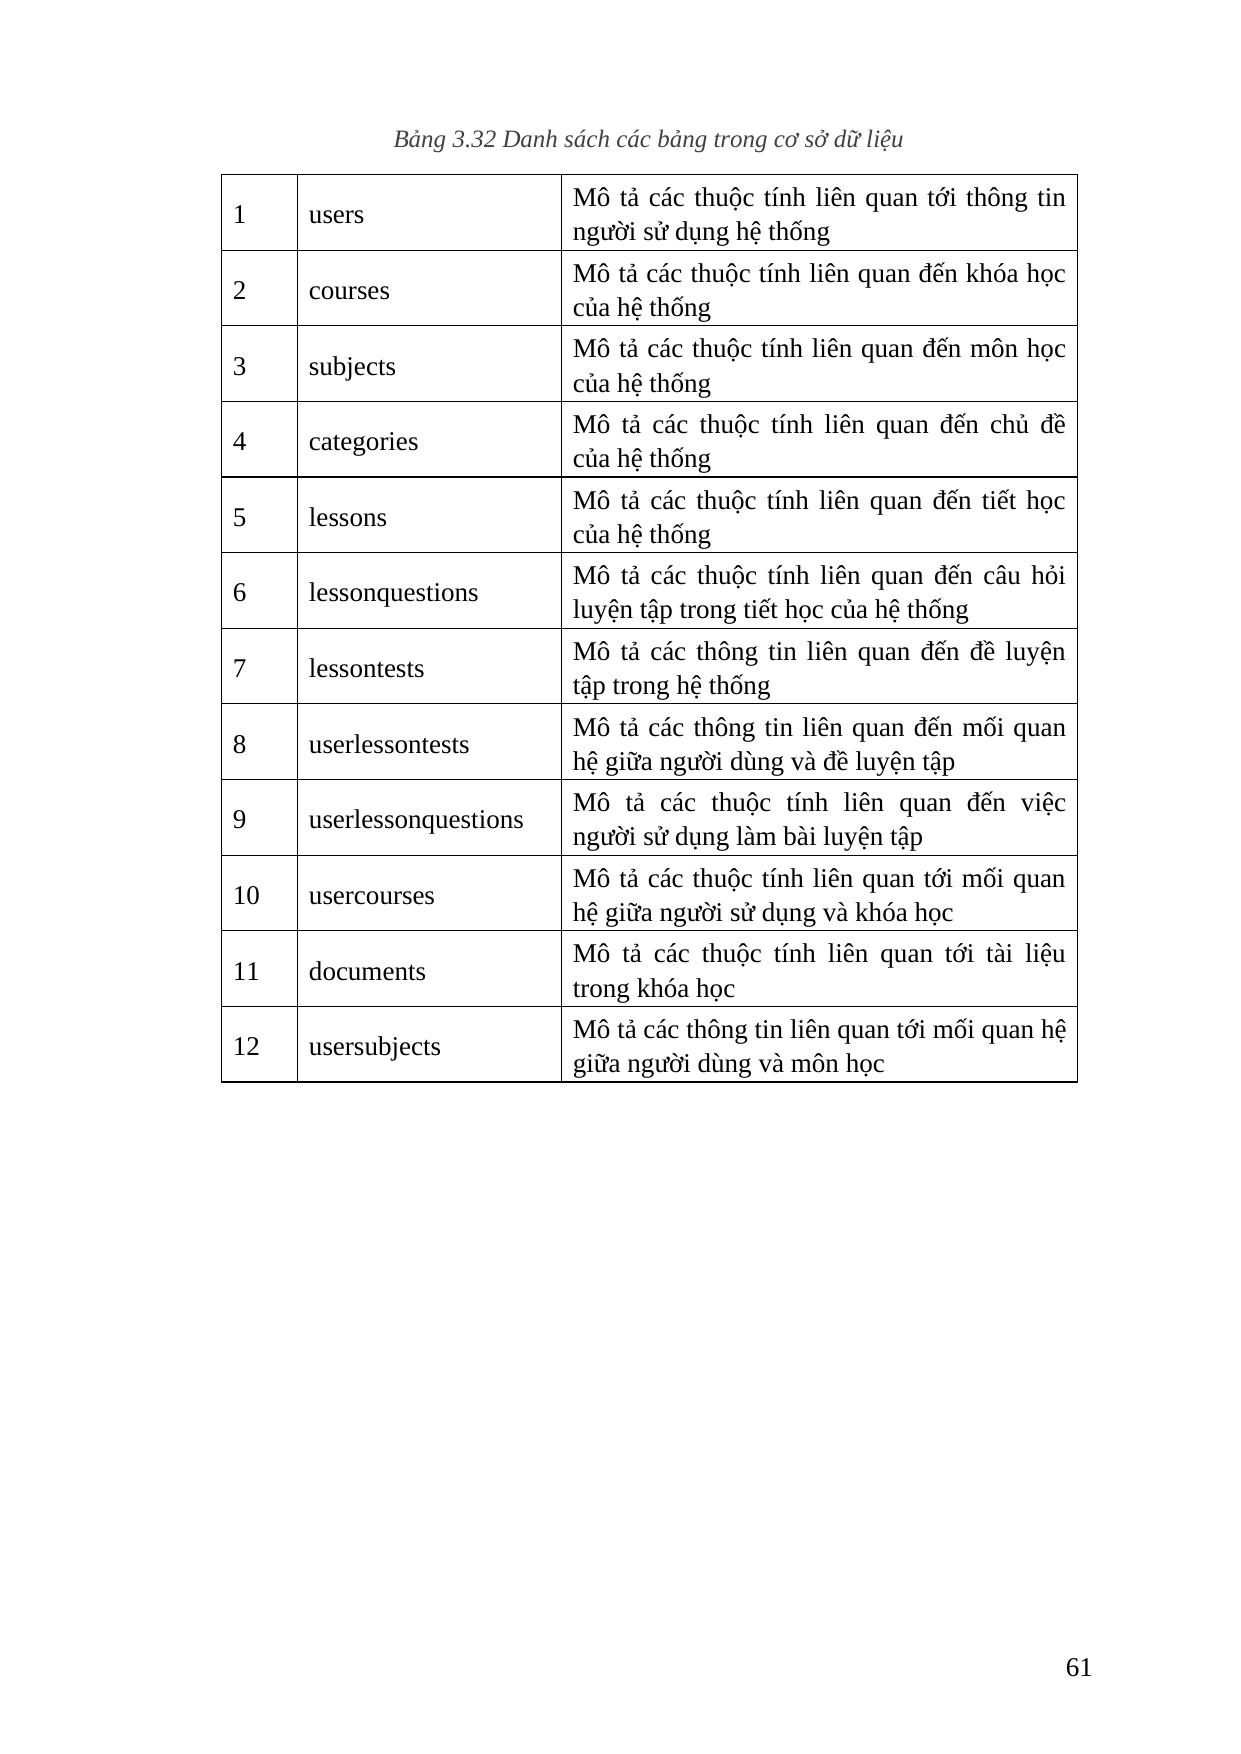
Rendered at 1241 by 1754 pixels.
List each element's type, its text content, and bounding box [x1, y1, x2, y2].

table_cell usercourses [298, 856, 561, 930]
table_cell 10 [222, 856, 297, 930]
table_cell subjects [298, 326, 561, 401]
table_header Mô tả các thuộc tính liên quan tới thông tin người sử dụng hệ thống [562, 175, 1077, 249]
table_cell userlessonquestions [298, 780, 561, 854]
table_cell 5 [222, 478, 297, 552]
table_cell Mô tả các thông tin liên quan tới mối quan hệ giữa người dùng và môn học [562, 1007, 1077, 1081]
table_cell lessontests [298, 629, 561, 703]
table_cell 2 [222, 251, 297, 325]
table_cell Mô tả các thuộc tính liên quan đến việc người sử dụng làm bài luyện tập [562, 780, 1077, 854]
table_cell Mô tả các thuộc tính liên quan tới tài liệu trong khóa học [562, 931, 1077, 1006]
table_cell usersubjects [298, 1007, 561, 1081]
table_cell 3 [222, 326, 297, 401]
table_header users [298, 175, 561, 249]
table_cell Mô tả các thuộc tính liên quan đến môn học của hệ thống [562, 326, 1077, 401]
table_cell documents [298, 931, 561, 1006]
table_cell 12 [222, 1007, 297, 1081]
table_cell categories [298, 402, 561, 476]
table_cell lessons [298, 478, 561, 552]
table_cell Mô tả các thuộc tính liên quan đến khóa học của hệ thống [562, 251, 1077, 325]
table_cell Mô tả các thuộc tính liên quan đến chủ đề của hệ thống [562, 402, 1077, 476]
table_cell courses [298, 251, 561, 325]
table_cell 4 [222, 402, 297, 476]
table_cell Mô tả các thuộc tính liên quan đến tiết học của hệ thống [562, 478, 1077, 552]
table_cell Mô tả các thông tin liên quan đến đề luyện tập trong hệ thống [562, 629, 1077, 703]
table_cell Mô tả các thuộc tính liên quan đến câu hỏi luyện tập trong tiết học của hệ thống [562, 553, 1077, 628]
table_cell userlessontests [298, 704, 561, 779]
table_cell Mô tả các thuộc tính liên quan tới mối quan hệ giữa người sử dụng và khóa học [562, 856, 1077, 930]
table_cell 6 [222, 553, 297, 628]
table_cell 11 [222, 931, 297, 1006]
table_cell 7 [222, 629, 297, 703]
table_cell 8 [222, 704, 297, 779]
table_header 1 [222, 175, 297, 249]
table_cell 9 [222, 780, 297, 854]
table_cell Mô tả các thông tin liên quan đến mối quan hệ giữa người dùng và đề luyện tập [562, 704, 1077, 779]
table_cell lessonquestions [298, 553, 561, 628]
